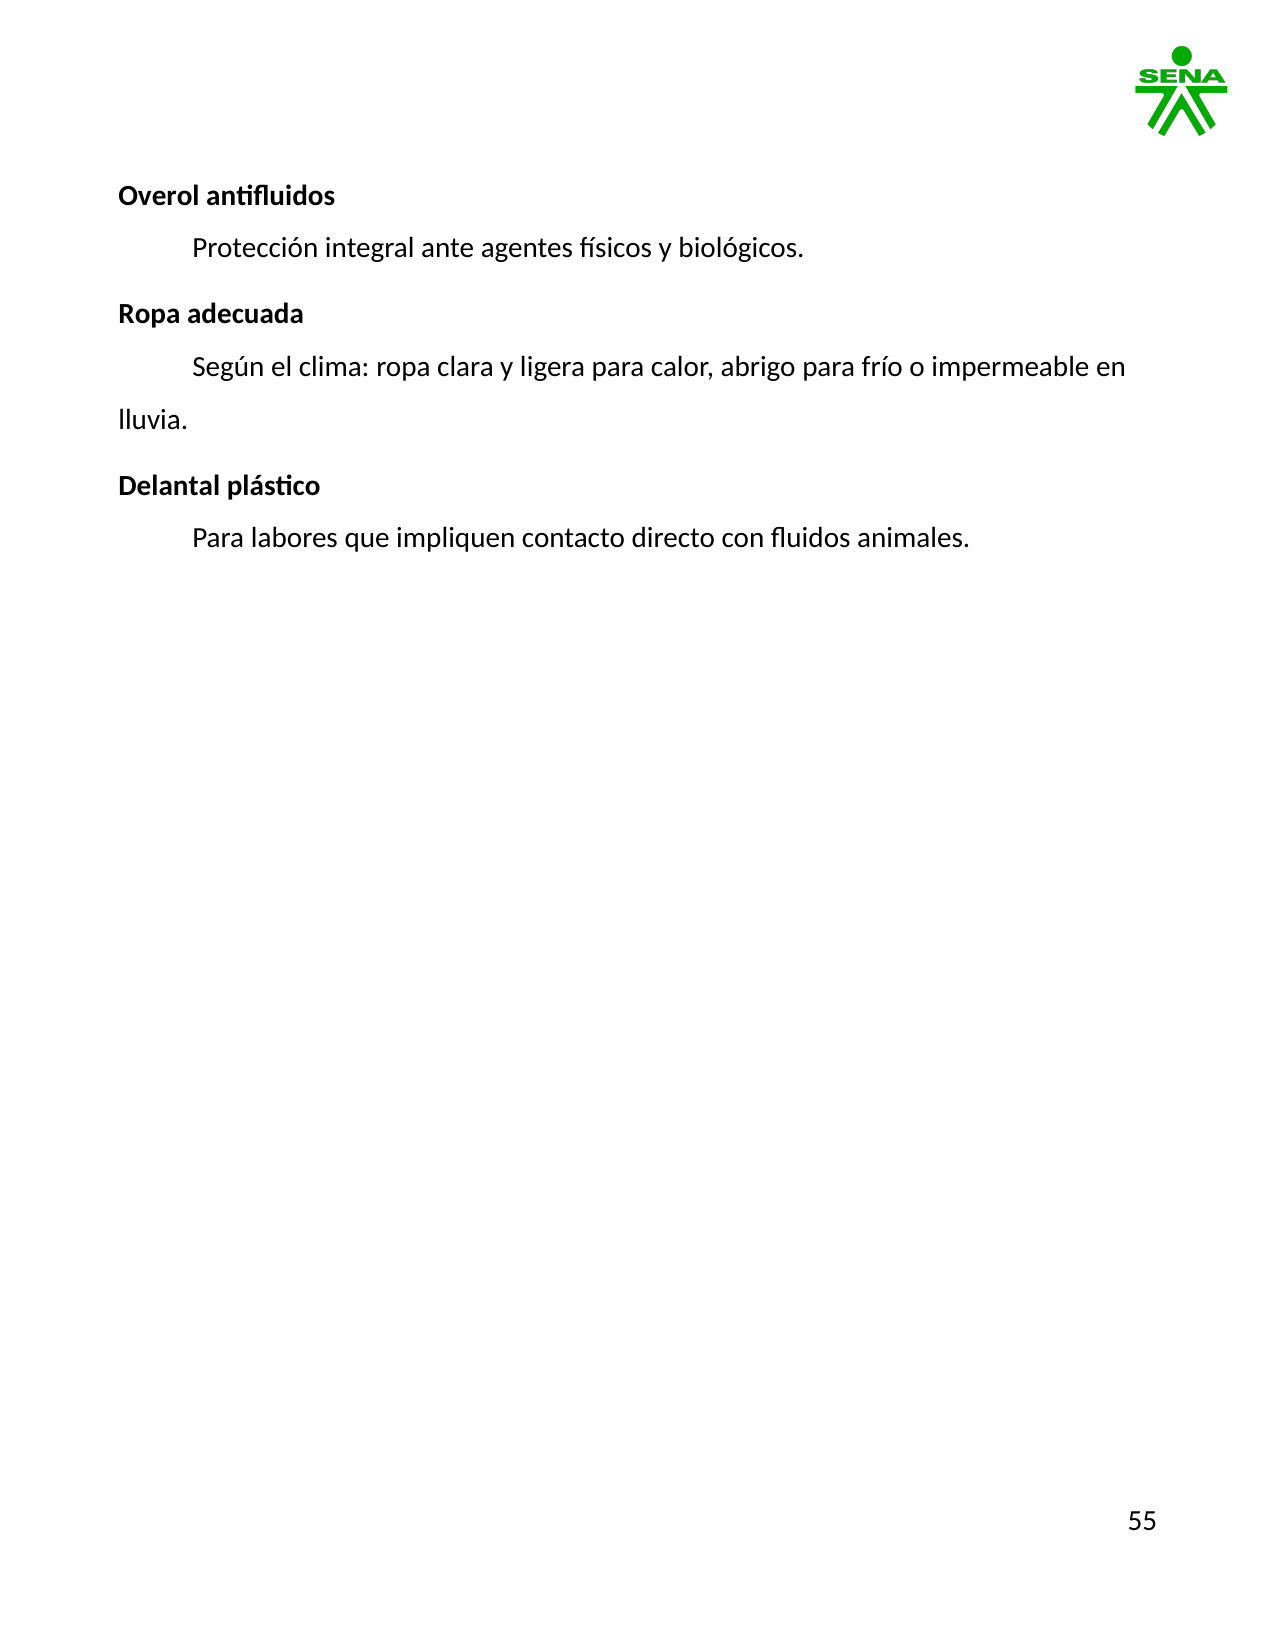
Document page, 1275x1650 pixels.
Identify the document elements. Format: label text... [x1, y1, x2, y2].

text Protección integral ante agentes físicos y biológicos. [118, 229, 1157, 265]
subtitle Overol antifluidos [118, 177, 1157, 213]
picture [1135, 46, 1228, 136]
subtitle Ropa adecuada [118, 295, 1157, 331]
text Para labores que impliquen contacto directo con fluidos animales. [118, 519, 1157, 555]
subtitle Delantal plástico [118, 467, 1157, 503]
text Según el clima: ropa clara y ligera para calor, abrigo para frío o impermeable en lluvia. [118, 348, 1157, 437]
